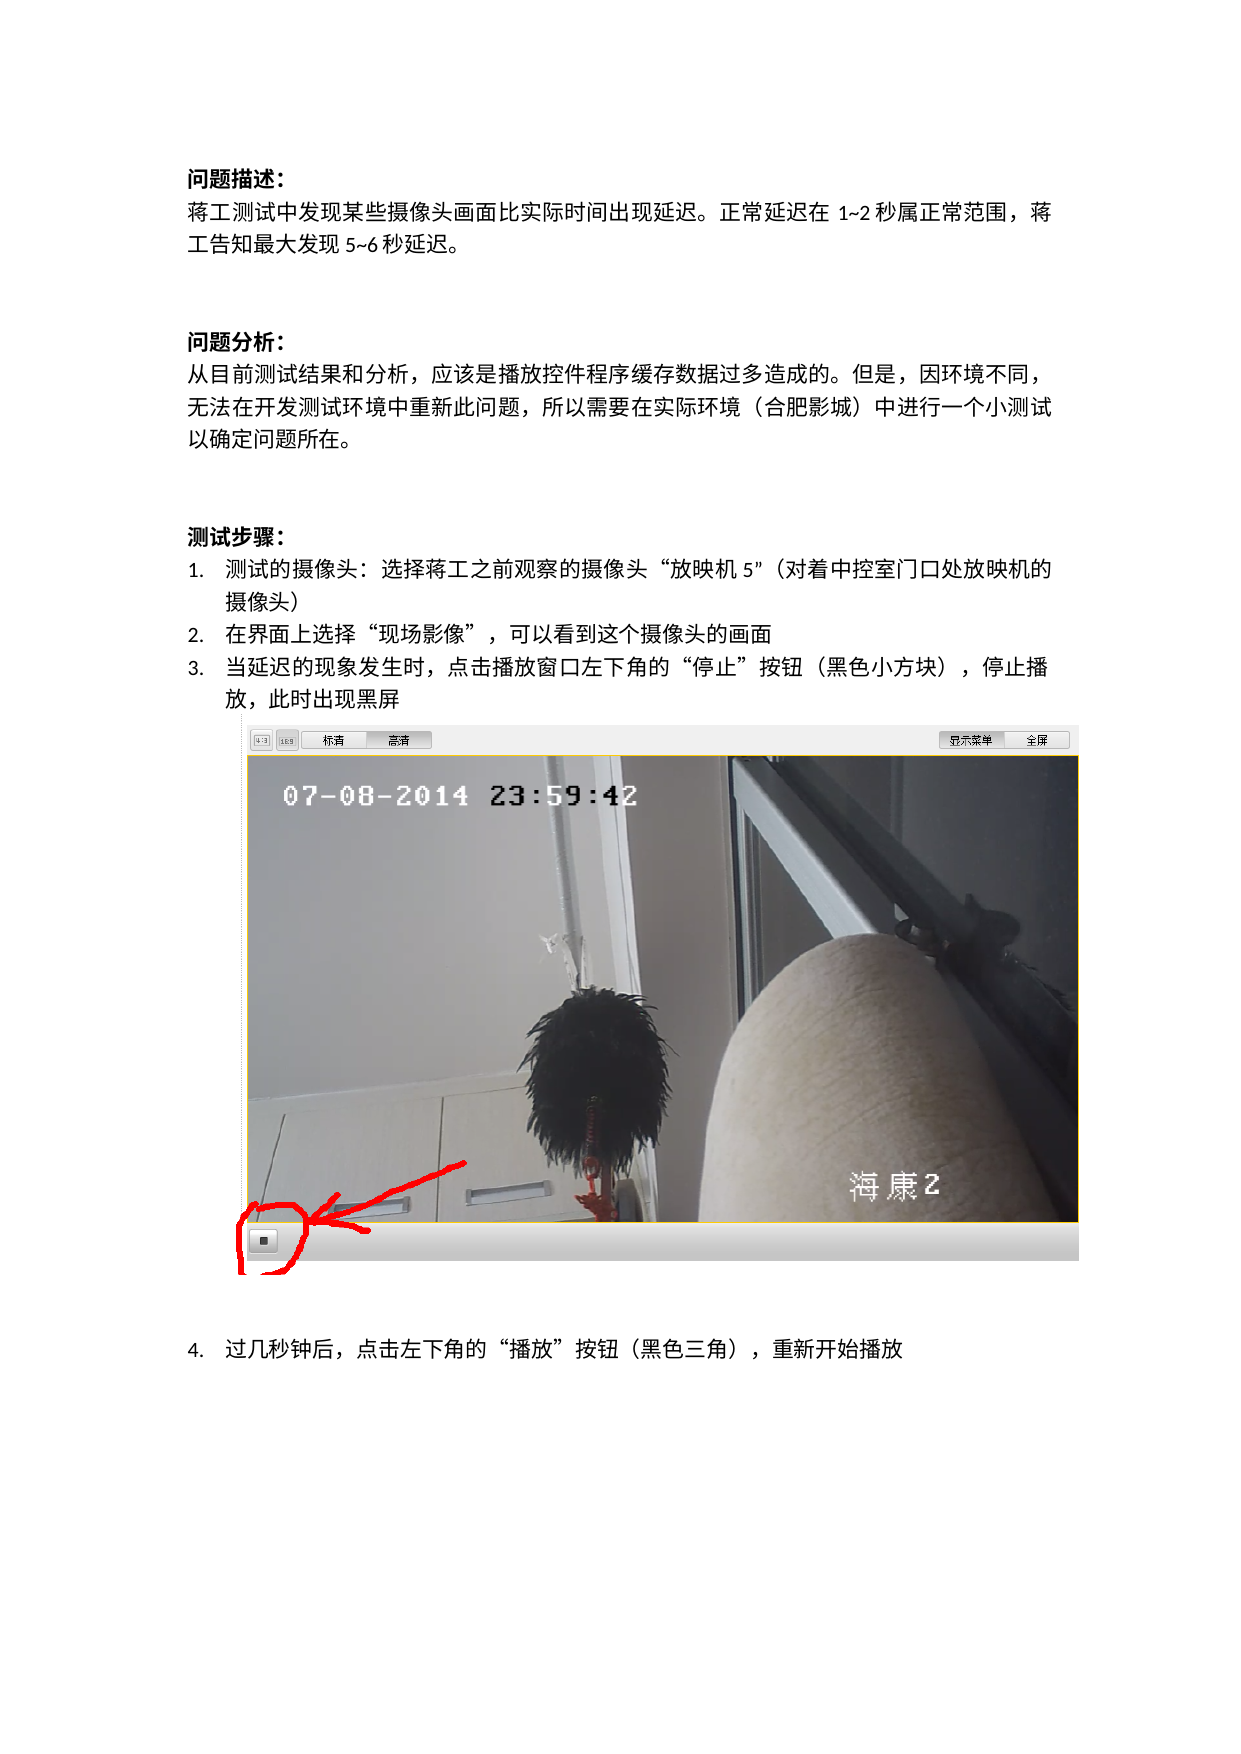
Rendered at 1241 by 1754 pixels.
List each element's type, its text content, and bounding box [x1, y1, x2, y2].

text 从目前测试结果和分析，应该是播放控件程序缓存数据过多造成的。但是，因环境不同，无法在开发测试环境中重新此问题，所以需要在实际环境（合肥影城）中进行一个小测试以确定问题所在。 [187, 357, 1053, 454]
picture [225, 714, 1091, 1275]
list 过几秒钟后，点击左下角的“播放”按钮（黑色三角），重新开始播放 [187, 1332, 1053, 1364]
list 在界面上选择“现场影像”，可以看到这个摄像头的画面 [187, 617, 1053, 649]
text 蒋工测试中发现某些摄像头画面比实际时间出现延迟。正常延迟在1~2秒属正常范围，蒋工告知最大发现5~6秒延迟。 [187, 194, 1053, 259]
text 问题分析： [187, 324, 1053, 357]
list 测试的摄像头：选择蒋工之前观察的摄像头“放映机5”（对着中控室门口处放映机的摄像头） [187, 552, 1053, 617]
text 问题描述： [187, 162, 1053, 194]
text 测试步骤： [187, 519, 1053, 552]
list 当延迟的现象发生时，点击播放窗口左下角的“停止”按钮（黑色小方块），停止播放，此时出现黑屏 [187, 649, 1053, 714]
